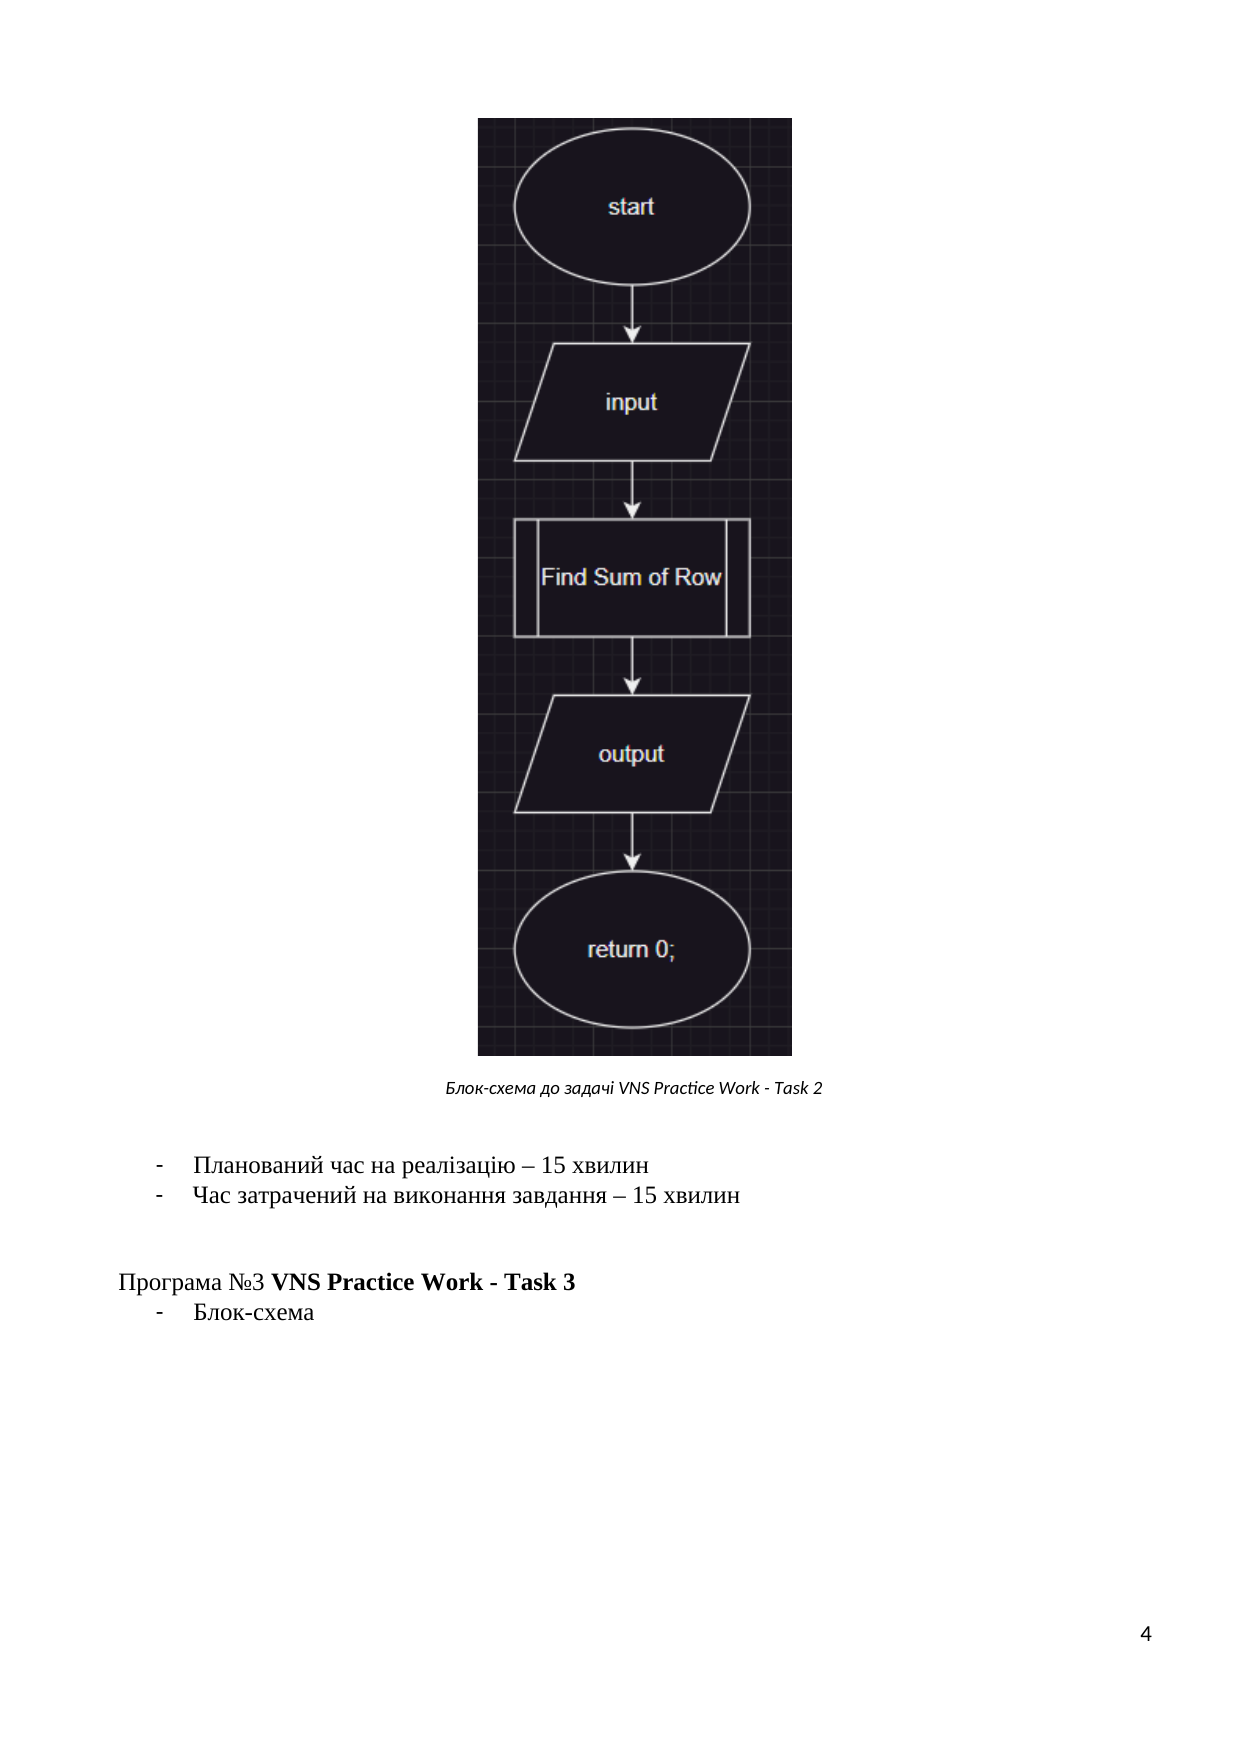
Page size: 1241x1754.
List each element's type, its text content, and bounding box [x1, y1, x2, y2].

picture [477, 118, 792, 1056]
text Блок-схема до задачі VNS Practice Work - Task 2 [118, 1076, 1152, 1099]
list Планований час на реалізацію – 15 хвилин [156, 1149, 1152, 1179]
list Блок-схема [156, 1296, 1152, 1327]
list Час затрачений на виконання завдання – 15 хвилин [155, 1179, 1152, 1210]
text Програма №3 VNS Practice Work - Task 3 [118, 1267, 1152, 1296]
